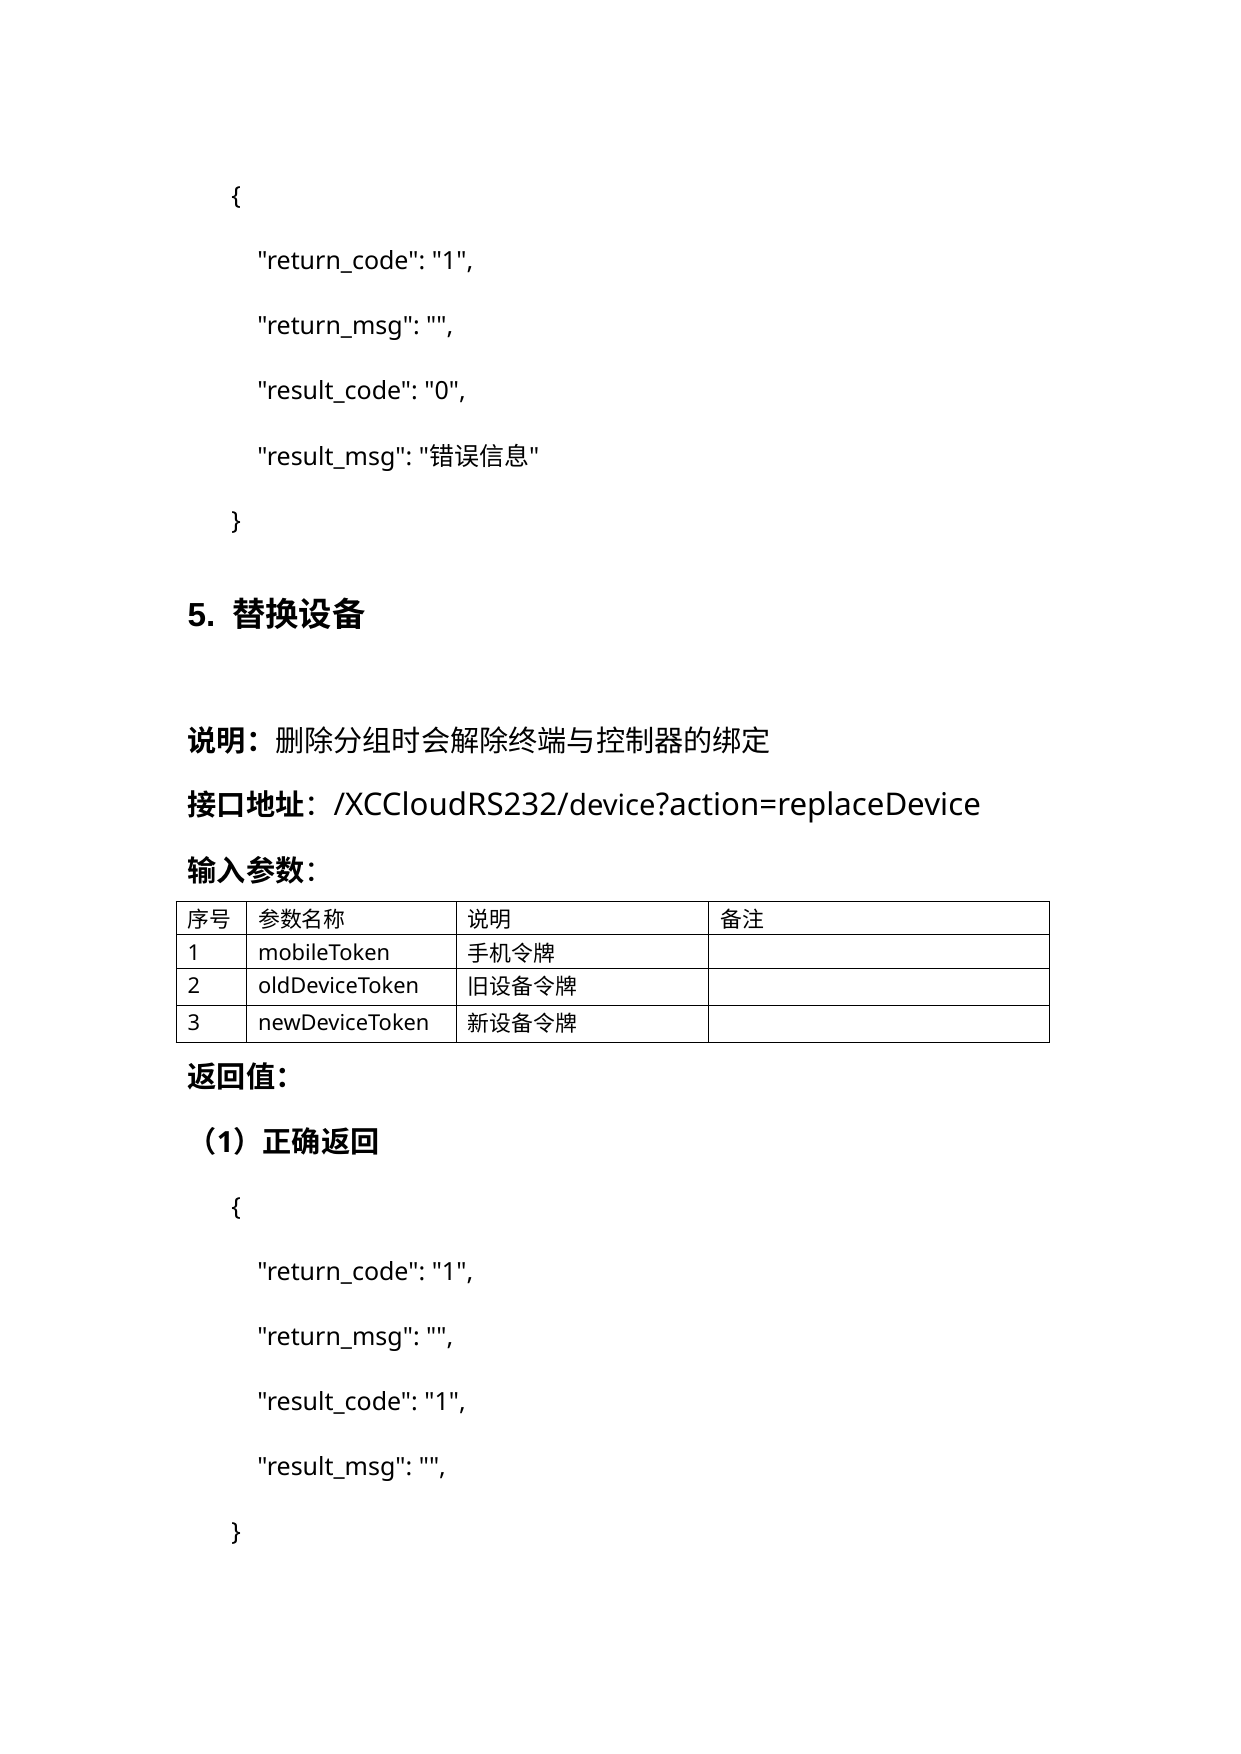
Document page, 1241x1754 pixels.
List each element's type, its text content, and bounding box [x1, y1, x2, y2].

text 输入参数： [187, 836, 1053, 901]
table_cell 3 [177, 1006, 246, 1042]
table_cell [709, 935, 1049, 968]
table_header 参数名称 [247, 902, 456, 934]
text 接口地址：/XCCloudRS232/device?action=replaceDevice [187, 771, 1053, 836]
table_header 说明 [457, 902, 708, 934]
text "return_code": "1", [187, 227, 1053, 292]
list 正确返回 [187, 1108, 1053, 1173]
table_header 备注 [709, 902, 1049, 934]
table_cell oldDeviceToken [247, 969, 456, 1005]
text "result_msg": "", [187, 1433, 1053, 1498]
text "result_msg": "错误信息" [187, 422, 1053, 487]
table_header 序号 [177, 902, 246, 934]
text "result_code": "1", [187, 1368, 1053, 1433]
text } [187, 1498, 1053, 1563]
text 返回值： [187, 1043, 1053, 1108]
table_cell [709, 969, 1049, 1005]
text "return_msg": "", [187, 292, 1053, 357]
table_cell 2 [177, 969, 246, 1005]
text } [187, 487, 1053, 552]
table_cell 旧设备令牌 [457, 969, 708, 1005]
text { [187, 1173, 1053, 1238]
text "return_msg": "", [187, 1303, 1053, 1368]
table_cell 手机令牌 [457, 935, 708, 968]
table_cell newDeviceToken [247, 1006, 456, 1042]
table_cell 1 [177, 935, 246, 968]
table_cell [709, 1006, 1049, 1042]
text 说明：删除分组时会解除终端与控制器的绑定 [187, 706, 1053, 771]
table_cell 新设备令牌 [457, 1006, 708, 1042]
subtitle 替换设备 [187, 579, 1053, 644]
text { [187, 162, 1053, 227]
text "return_code": "1", [187, 1238, 1053, 1303]
table_cell mobileToken [247, 935, 456, 968]
text "result_code": "0", [187, 357, 1053, 422]
